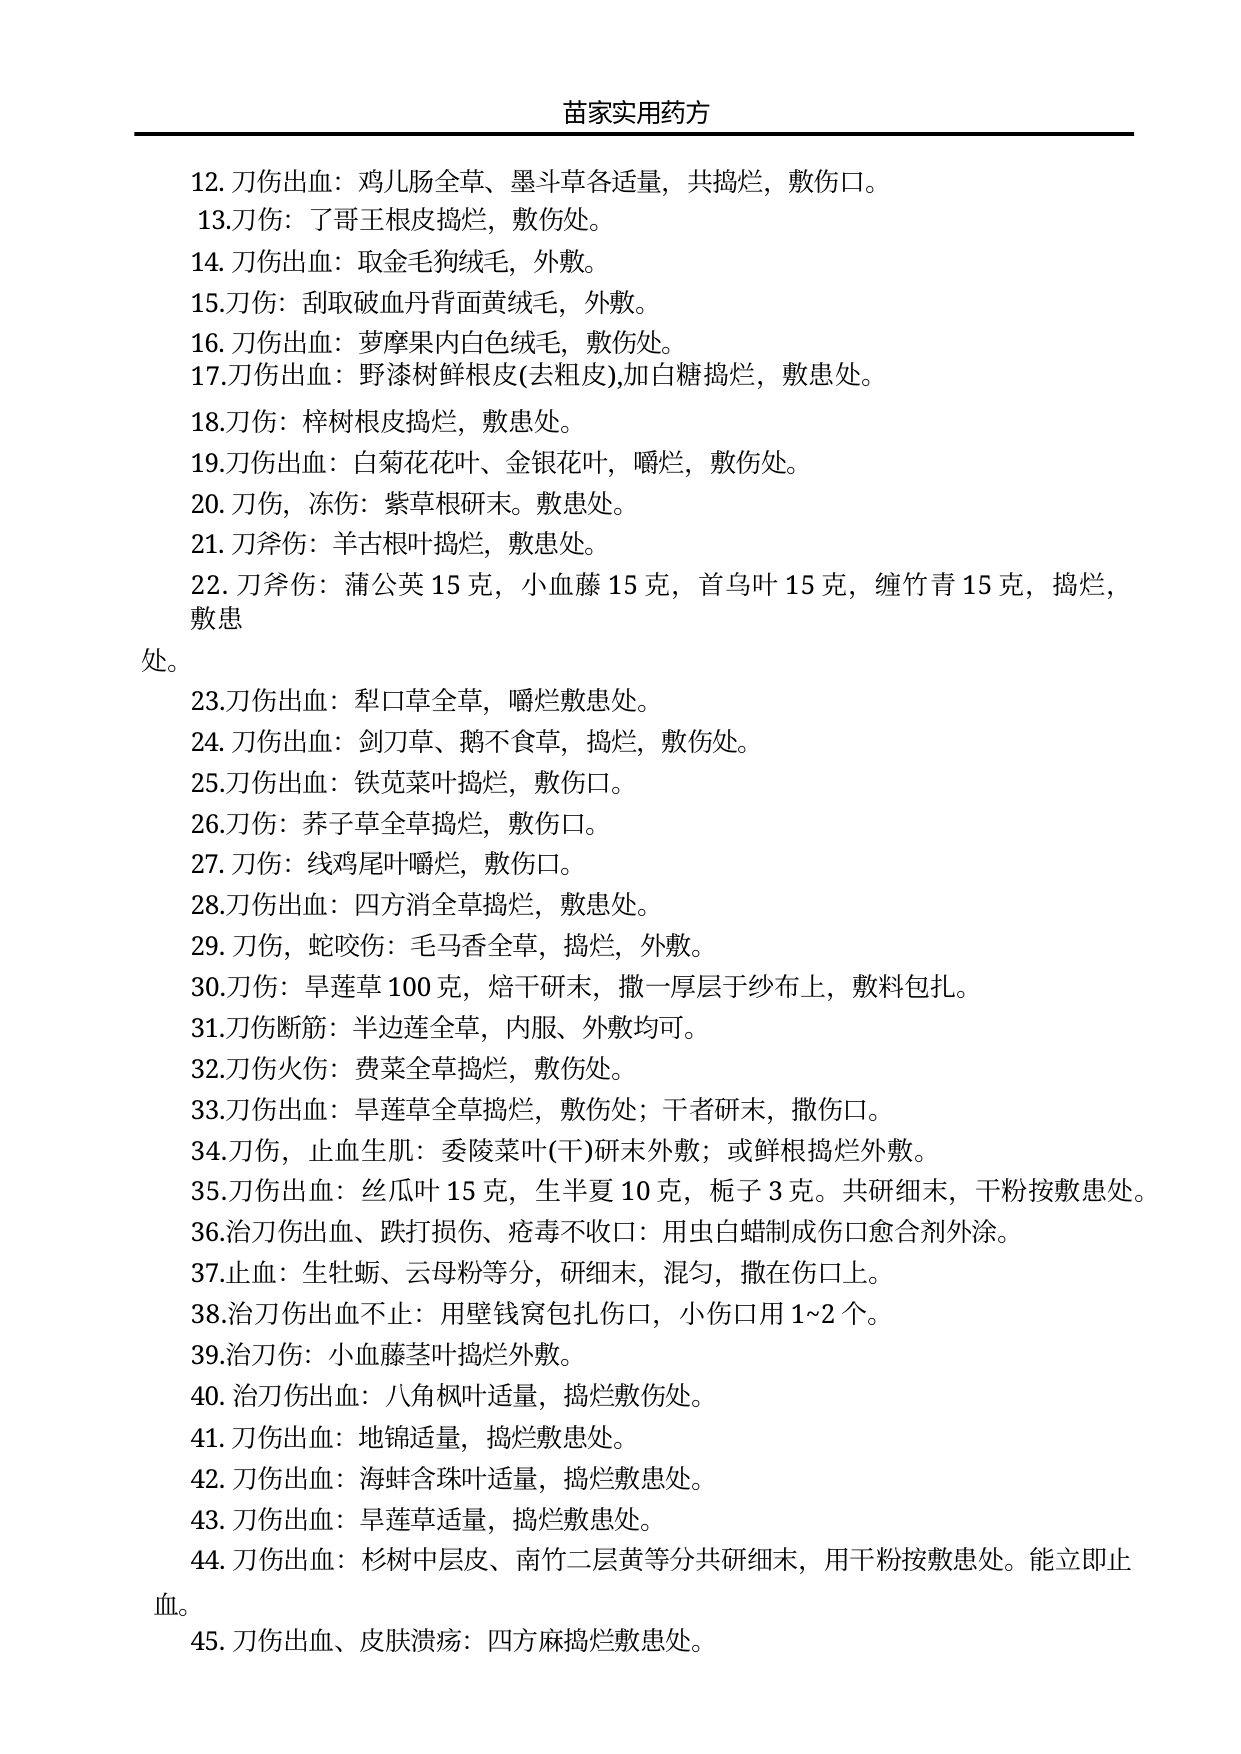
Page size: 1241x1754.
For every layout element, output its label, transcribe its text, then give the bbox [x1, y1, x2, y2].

text 血。 [153, 1585, 1137, 1622]
text 33.刀伤出血：旱莲草全草捣烂，敷伤处；干者研末，撒伤口。 [190, 1092, 1137, 1126]
text 45. 刀伤出血、皮肤溃疡：四方麻捣烂敷患处。 [190, 1623, 1137, 1657]
text 22. 刀斧伤：蒲公英15克，小血藤15克，首乌叶15克，缠竹青15克，捣烂，敷患 [190, 567, 1137, 636]
text 19.刀伤出血：白菊花花叶、金银花叶，嚼烂，敷伤处。 [190, 445, 1137, 479]
text 35.刀伤出血：丝瓜叶15克，生半夏10克，栀子3克。共研细末，干粉按敷患处。 [190, 1173, 1137, 1208]
text 36.治刀伤出血、跌打损伤、疮毒不收口：用虫白蜡制成伤口愈合剂外涂。 [190, 1214, 1137, 1248]
text 41. 刀伤出血：地锦适量，捣烂敷患处。 [190, 1420, 1137, 1454]
text 26.刀伤：荞子草全草捣烂，敷伤口。 [190, 806, 1137, 840]
text 44. 刀伤出血：杉树中层皮、南竹二层黄等分共研细末，用干粉按敷患处。能立即止 [190, 1542, 1137, 1577]
text 17.刀伤出血：野漆树鲜根皮(去粗皮),加白糖捣烂，敷患处。 [190, 366, 1137, 404]
text 43. 刀伤出血：旱莲草适量，捣烂敷患处。 [190, 1502, 1137, 1536]
text 21. 刀斧伤：羊古根叶捣烂，敷患处。 [190, 527, 1137, 561]
text 15.刀伤：刮取破血丹背面黄绒毛，外敷。 [190, 285, 1137, 319]
text 30.刀伤：旱莲草100克，焙干研末，撒一厚层于纱布上，敷料包扎。 [190, 969, 1137, 1003]
text 38.治刀伤出血不止：用壁钱窝包扎伤口，小伤口用1~2个。 [190, 1296, 1137, 1330]
text 42. 刀伤出血：海蚌含珠叶适量，捣烂敷患处。 [190, 1461, 1137, 1495]
text 28.刀伤出血：四方消全草捣烂，敷患处。 [190, 887, 1137, 922]
text 处。 [142, 643, 1137, 678]
text 32.刀伤火伤：费菜全草捣烂，敷伤处。 [190, 1051, 1137, 1085]
text 20. 刀伤，冻伤：紫草根研末。敷患处。 [190, 486, 1137, 520]
text 40. 治刀伤出血：八角枫叶适量，捣烂敷伤处。 [190, 1378, 1137, 1412]
text 29. 刀伤，蛇咬伤：毛马香全草，捣烂，外敷。 [190, 928, 1137, 963]
text 39.治刀伤：小血藤茎叶捣烂外敷。 [190, 1337, 1137, 1371]
text 14. 刀伤出血：取金毛狗绒毛，外敷。 [190, 244, 1137, 278]
text 27. 刀伤：线鸡尾叶嚼烂，敷伤口。 [190, 847, 1137, 881]
text 16. 刀伤出血：萝摩果内白色绒毛，敷伤处。 [190, 325, 1137, 360]
text 34.刀伤，止血生肌：委陵菜叶(干)研末外敷；或鲜根捣烂外敷。 [190, 1132, 1137, 1167]
text 31.刀伤断筋：半边莲全草，内服、外敷均可。 [190, 1010, 1137, 1044]
text 25.刀伤出血：铁苋菜叶捣烂，敷伤口。 [190, 765, 1137, 799]
text 12. 刀伤出血：鸡儿肠全草、墨斗草各适量，共捣烂，敷伤口。 13.刀伤：了哥王根皮捣烂，敷伤处。 [190, 161, 891, 237]
text 37.止血：生牡蛎、云母粉等分，研细末，混匀，撒在伤口上。 [190, 1255, 1137, 1289]
text 24. 刀伤出血：剑刀草、鹅不食草，捣烂，敷伤处。 [190, 724, 1137, 758]
text 18.刀伤：梓树根皮捣烂，敷患处。 [190, 404, 1137, 438]
text 23.刀伤出血：犁口草全草，嚼烂敷患处。 [190, 683, 1137, 717]
picture [134, 132, 1135, 136]
